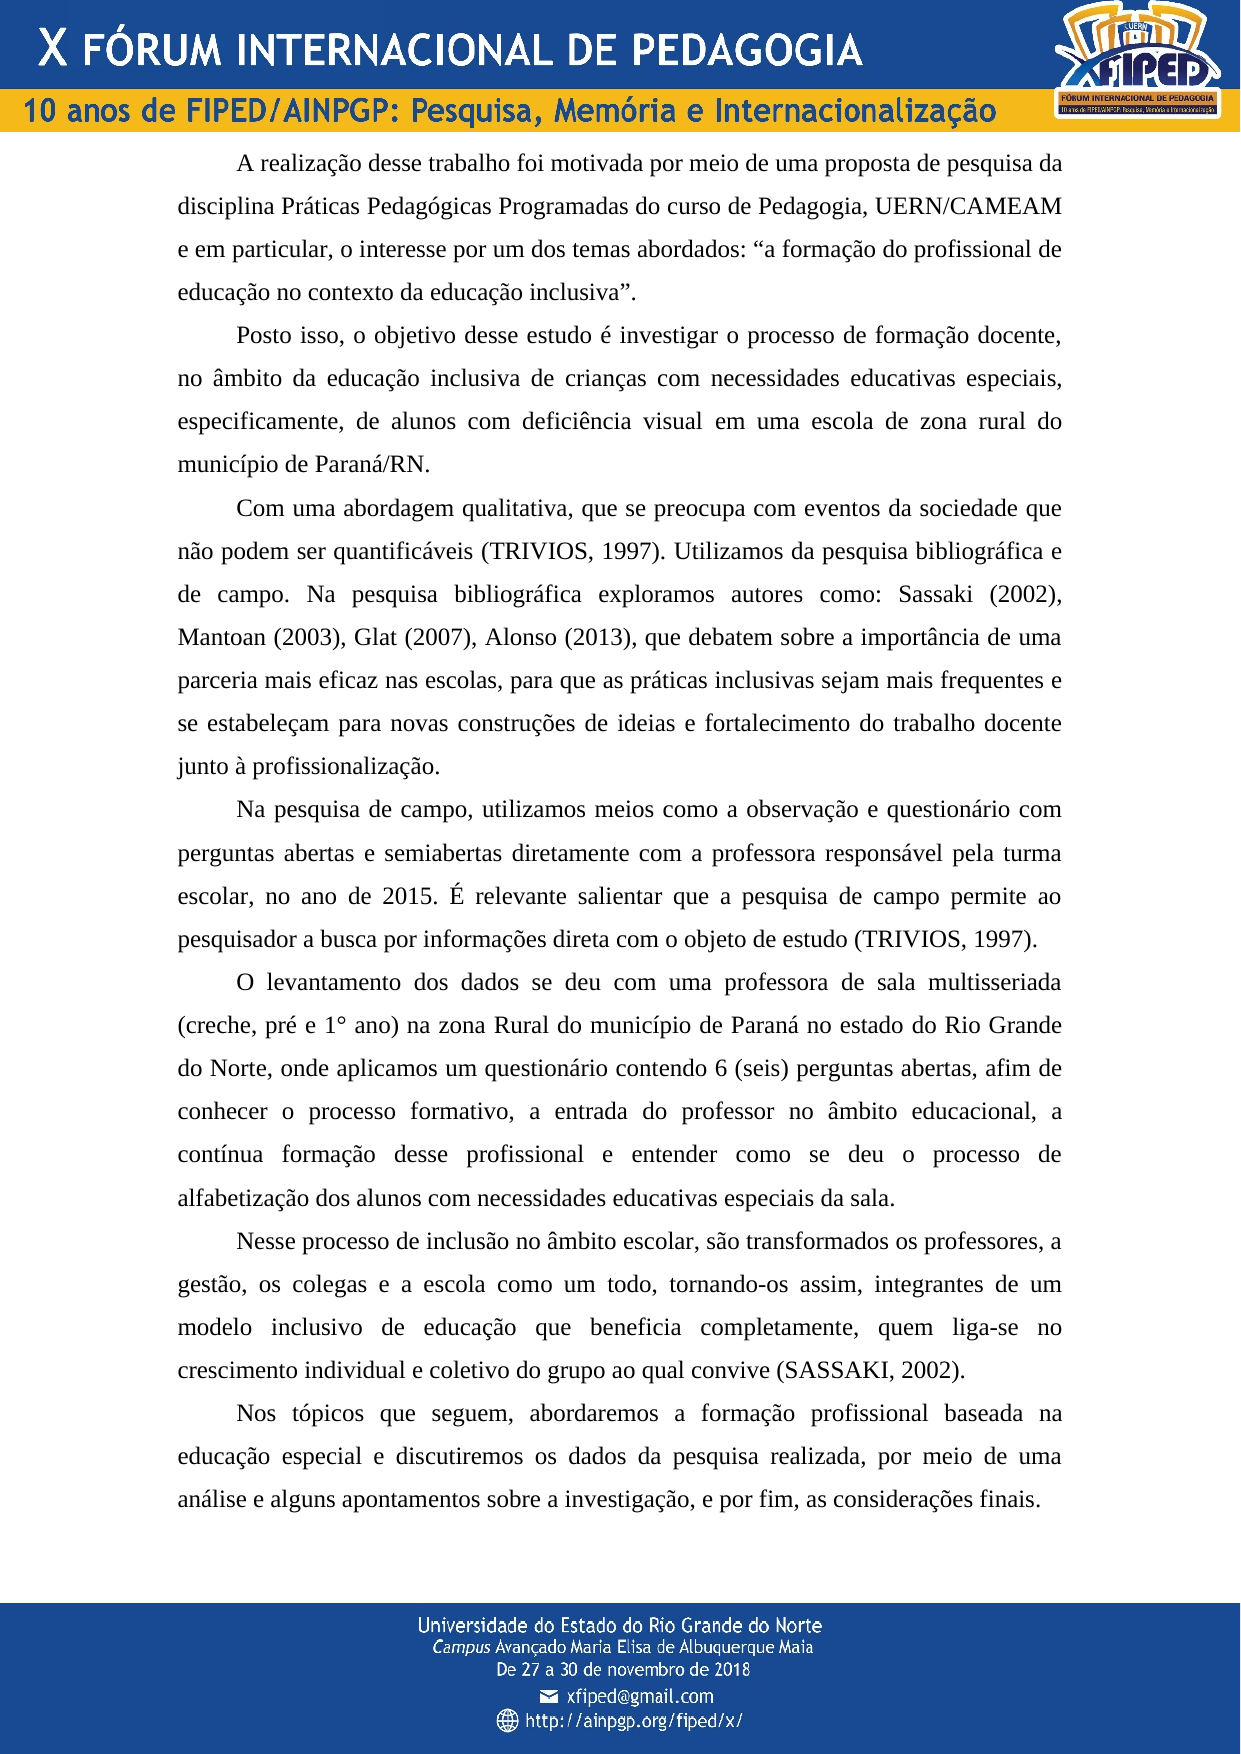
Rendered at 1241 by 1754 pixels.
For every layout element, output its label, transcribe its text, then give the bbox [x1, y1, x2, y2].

text O levantamento dos dados se deu com uma professora de sala multisseriada (creche, pré e 1° ano) na zona Rural do município de Paraná no estado do Rio Grande do Norte, onde aplicamos um questionário contendo 6 (seis) perguntas abertas, afim de conhecer o processo formativo, a entrada do professor no âmbito educacional, a contínua formação desse profissional e entender como se deu o processo de alfabetização dos alunos com necessidades educativas especiais da sala. [177, 967, 1063, 1211]
text Nesse processo de inclusão no âmbito escolar, são transformados os professores, a gestão, os colegas e a escola como um todo, tornando-os assim, integrantes de um modelo inclusivo de educação que beneficia completamente, quem liga-se no crescimento individual e coletivo do grupo ao qual convive (SASSAKI, 2002). [177, 1226, 1063, 1384]
text Com uma abordagem qualitativa, que se preocupa com eventos da sociedade que não podem ser quantificáveis (TRIVIOS, 1997). Utilizamos da pesquisa bibliográfica e de campo. Na pesquisa bibliográfica exploramos autores como: Sassaki (2002), Mantoan (2003), Glat (2007), Alonso (2013), que debatem sobre a importância de uma parceria mais eficaz nas escolas, para que as práticas inclusivas sejam mais frequentes e se estabeleçam para novas construções de ideias e fortalecimento do trabalho docente junto à profissionalização. [177, 493, 1063, 780]
text Nos tópicos que seguem, abordaremos a formação profissional baseada na educação especial e discutiremos os dados da pesquisa realizada, por meio de uma análise e alguns apontamentos sobre a investigação, e por fim, as considerações finais. [177, 1398, 1063, 1513]
text Na pesquisa de campo, utilizamos meios como a observação e questionário com perguntas abertas e semiabertas diretamente com a professora responsável pela turma escolar, no ano de 2015. É relevante salientar que a pesquisa de campo permite ao pesquisador a busca por informações direta com o objeto de estudo (TRIVIOS, 1997). [177, 794, 1063, 953]
text Posto isso, o objetivo desse estudo é investigar o processo de formação docente, no âmbito da educação inclusiva de crianças com necessidades educativas especiais, especificamente, de alunos com deficiência visual em uma escola de zona rural do município de Paraná/RN. [177, 320, 1063, 478]
picture [0, 1603, 1241, 1754]
picture [0, 0, 1241, 132]
text A realização desse trabalho foi motivada por meio de uma proposta de pesquisa da disciplina Práticas Pedagógicas Programadas do curso de Pedagogia, UERN/CAMEAM e em particular, o interesse por um dos temas abordados: “a formação do profissional de educação no contexto da educação inclusiva”. [177, 148, 1063, 306]
